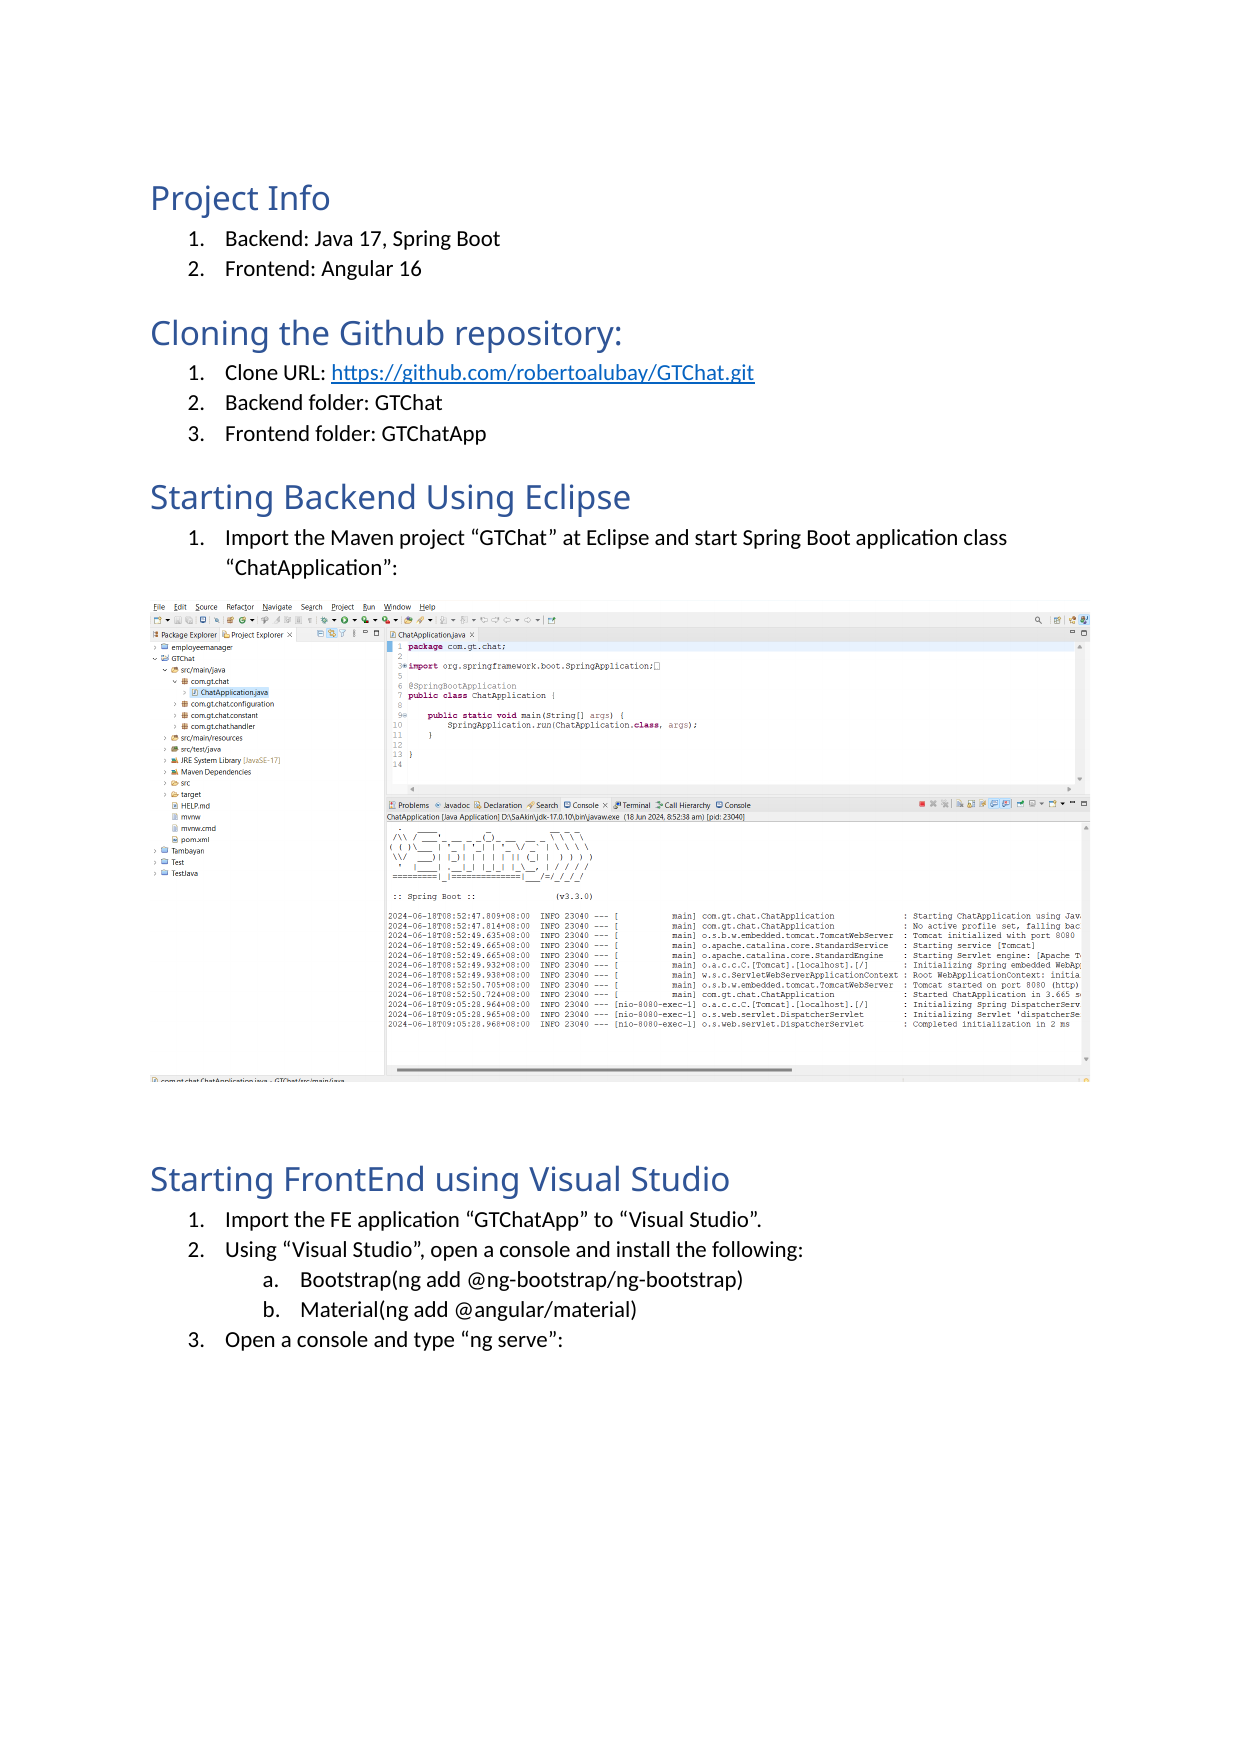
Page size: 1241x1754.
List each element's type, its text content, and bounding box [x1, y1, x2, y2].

list Clone URL: https://github.com/robertoalubay/GTChat.git [187, 358, 1090, 386]
subtitle Starting Backend Using Eclipse [150, 474, 1090, 519]
subtitle Starting FrontEnd using Visual Studio [150, 1156, 1090, 1201]
list Material(ng add @angular/material) [262, 1295, 1090, 1323]
list Frontend: Angular 16 [187, 254, 1090, 282]
list Bootstrap(ng add @ng-bootstrap/ng-bootstrap) [262, 1265, 1090, 1293]
list Open a console and type “ng serve”: [187, 1326, 1090, 1353]
list Frontend folder: GTChatApp [187, 419, 1090, 447]
list Import the FE application “GTChatApp” to “Visual Studio”. [187, 1205, 1090, 1233]
subtitle Cloning the Github repository: [150, 309, 1090, 355]
list Backend folder: GTChat [187, 388, 1090, 417]
list Import the Maven project “GTChat” at Eclipse and start Spring Boot application class “ChatApplication”: [187, 523, 1090, 581]
list Using “Visual Studio”, open a console and install the following: [187, 1235, 1090, 1263]
subtitle Project Info [150, 175, 1090, 220]
list Backend: Java 17, Spring Boot [187, 224, 1090, 252]
picture [150, 600, 1091, 1082]
